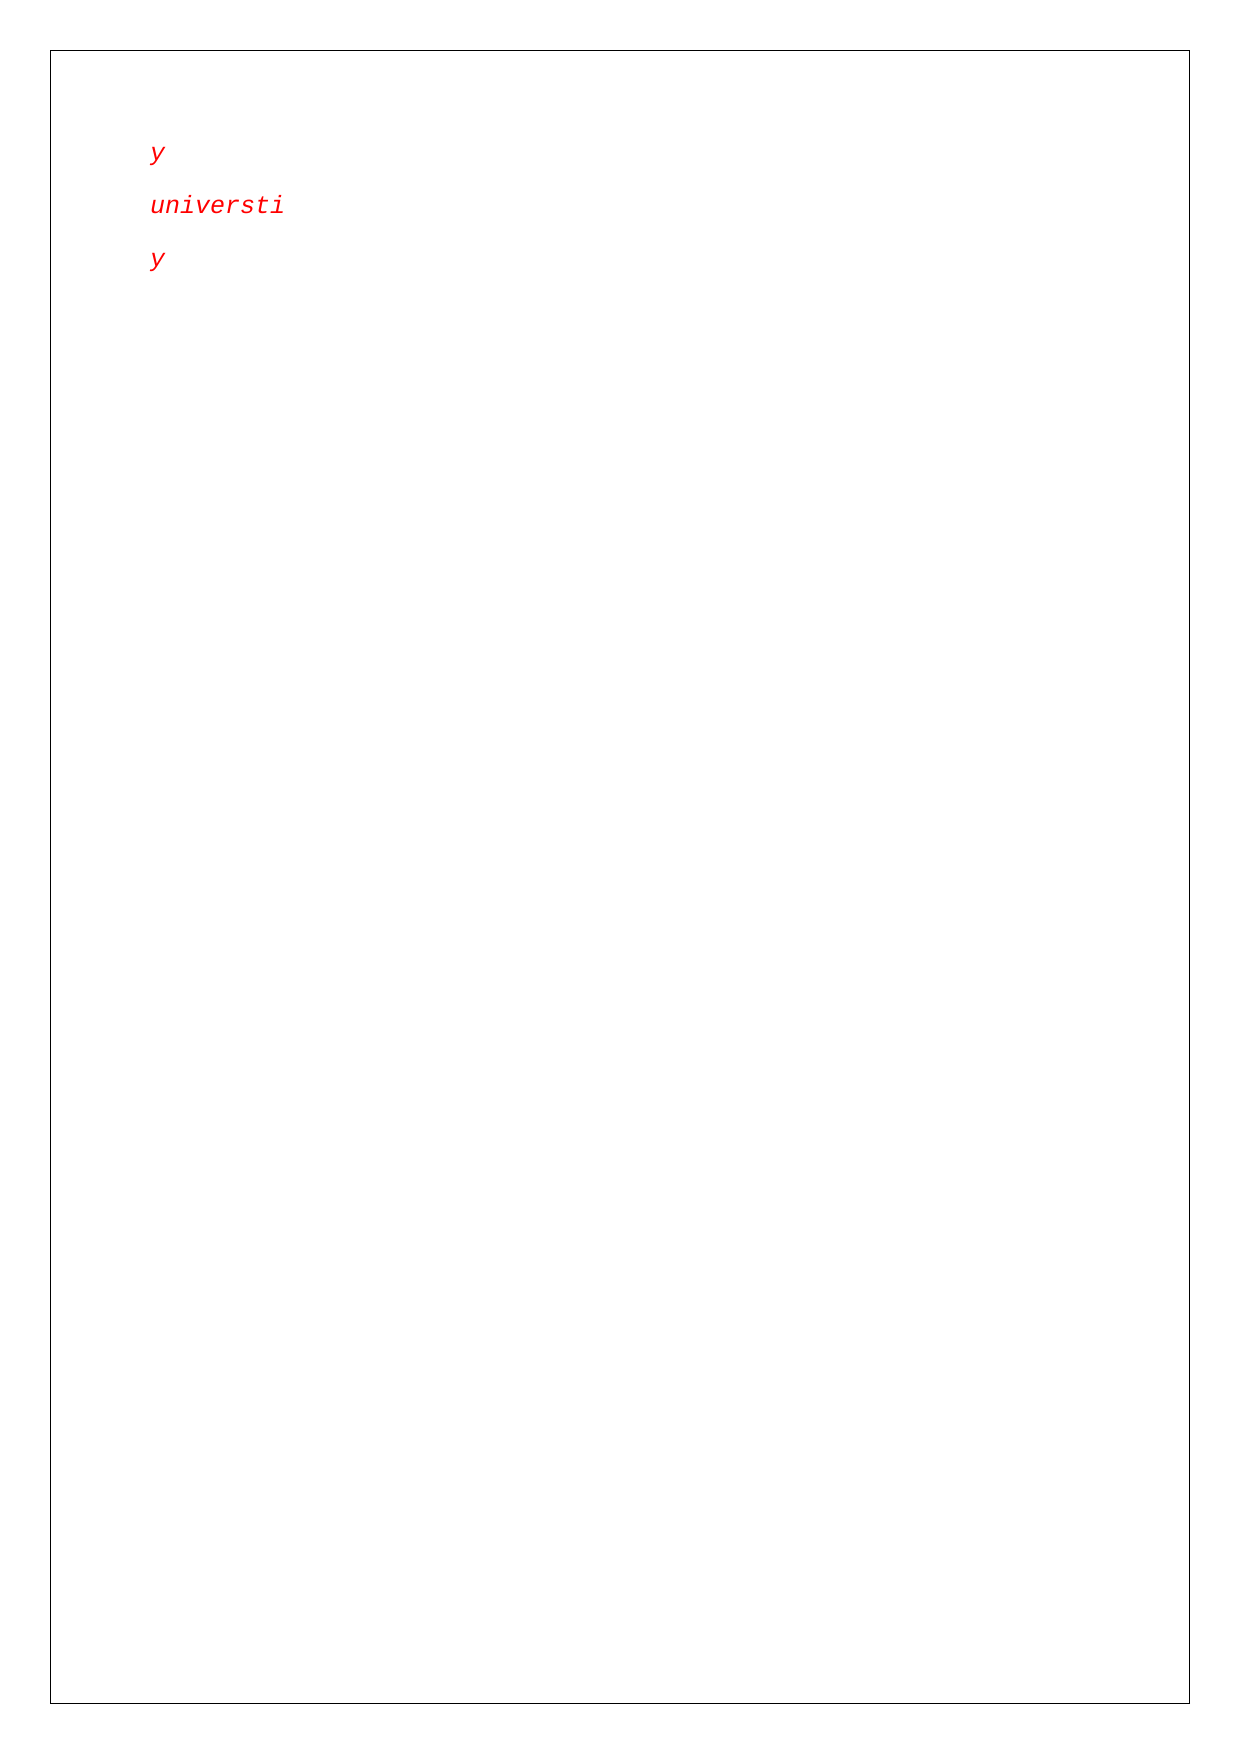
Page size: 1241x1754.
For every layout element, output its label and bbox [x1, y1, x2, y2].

text [150, 139, 300, 274]
